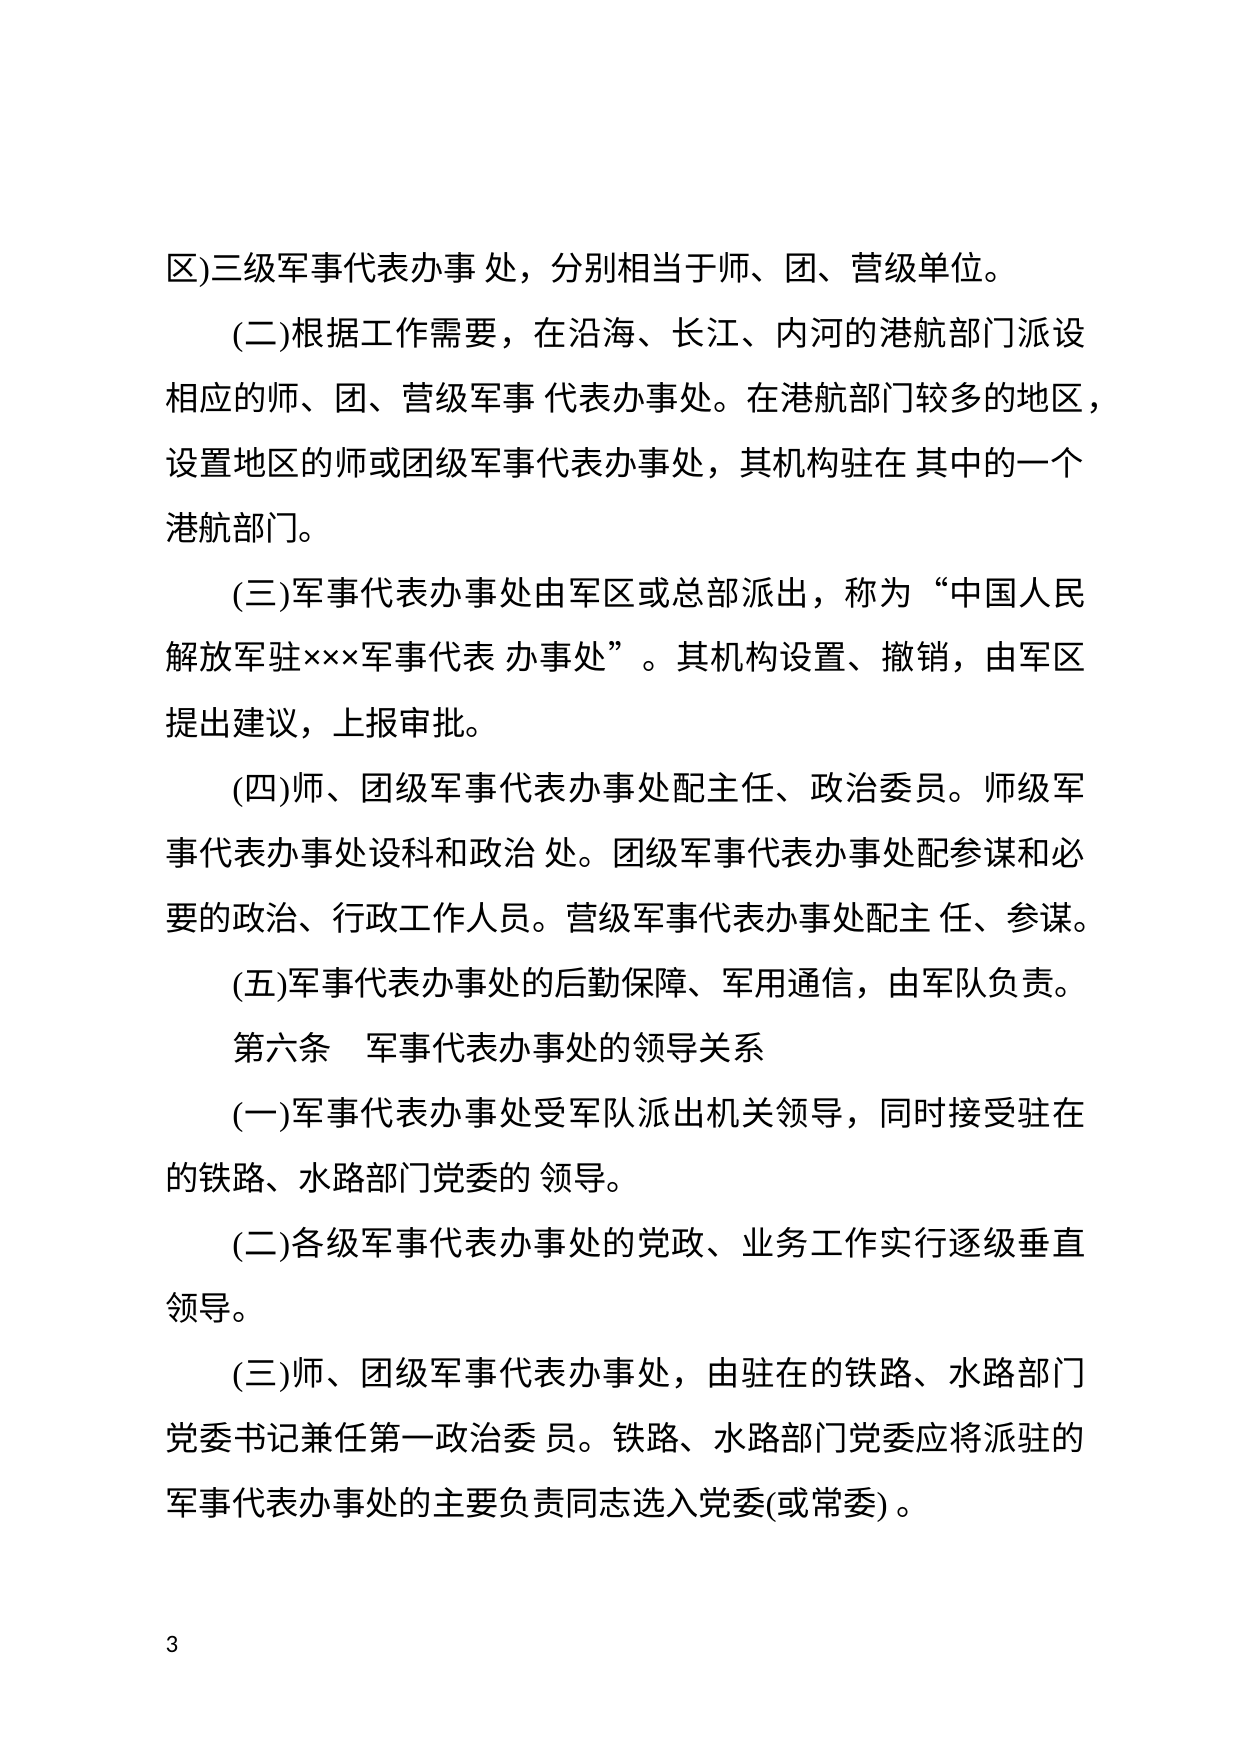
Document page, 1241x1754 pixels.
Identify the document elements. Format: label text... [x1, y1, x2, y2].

text (四)师、团级军事代表办事处配主任、政治委员。师级军事代表办事处设科和政治 处。团级军事代表办事处配参谋和必要的政治、行政工作人员。营级军事代表办事处配主 任、参谋。 [165, 753, 1087, 948]
text (二)根据工作需要，在沿海、长江、内河的港航部门派设相应的师、团、营级军事 代表办事处。在港航部门较多的地区，设置地区的师或团级军事代表办事处，其机构驻在 其中的一个港航部门。 [165, 298, 1087, 558]
text (三)军事代表办事处由军区或总部派出，称为“中国人民解放军驻×××军事代表 办事处”。其机构设置、撤销，由军区提出建议，上报审批。 [165, 558, 1087, 753]
text (一)军事代表办事处受军队派出机关领导，同时接受驻在的铁路、水路部门党委的 领导。 [165, 1078, 1087, 1208]
text (三)师、团级军事代表办事处，由驻在的铁路、水路部门党委书记兼任第一政治委 员。铁路、水路部门党委应将派驻的军事代表办事处的主要负责同志选入党委(或常委) 。 [165, 1338, 1087, 1533]
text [165, 233, 1087, 298]
text 第六条 军事代表办事处的领导关系 [165, 1013, 1087, 1078]
text (五)军事代表办事处的后勤保障、军用通信，由军队负责。 [165, 948, 1087, 1013]
text (二)各级军事代表办事处的党政、业务工作实行逐级垂直领导。 [165, 1208, 1087, 1338]
